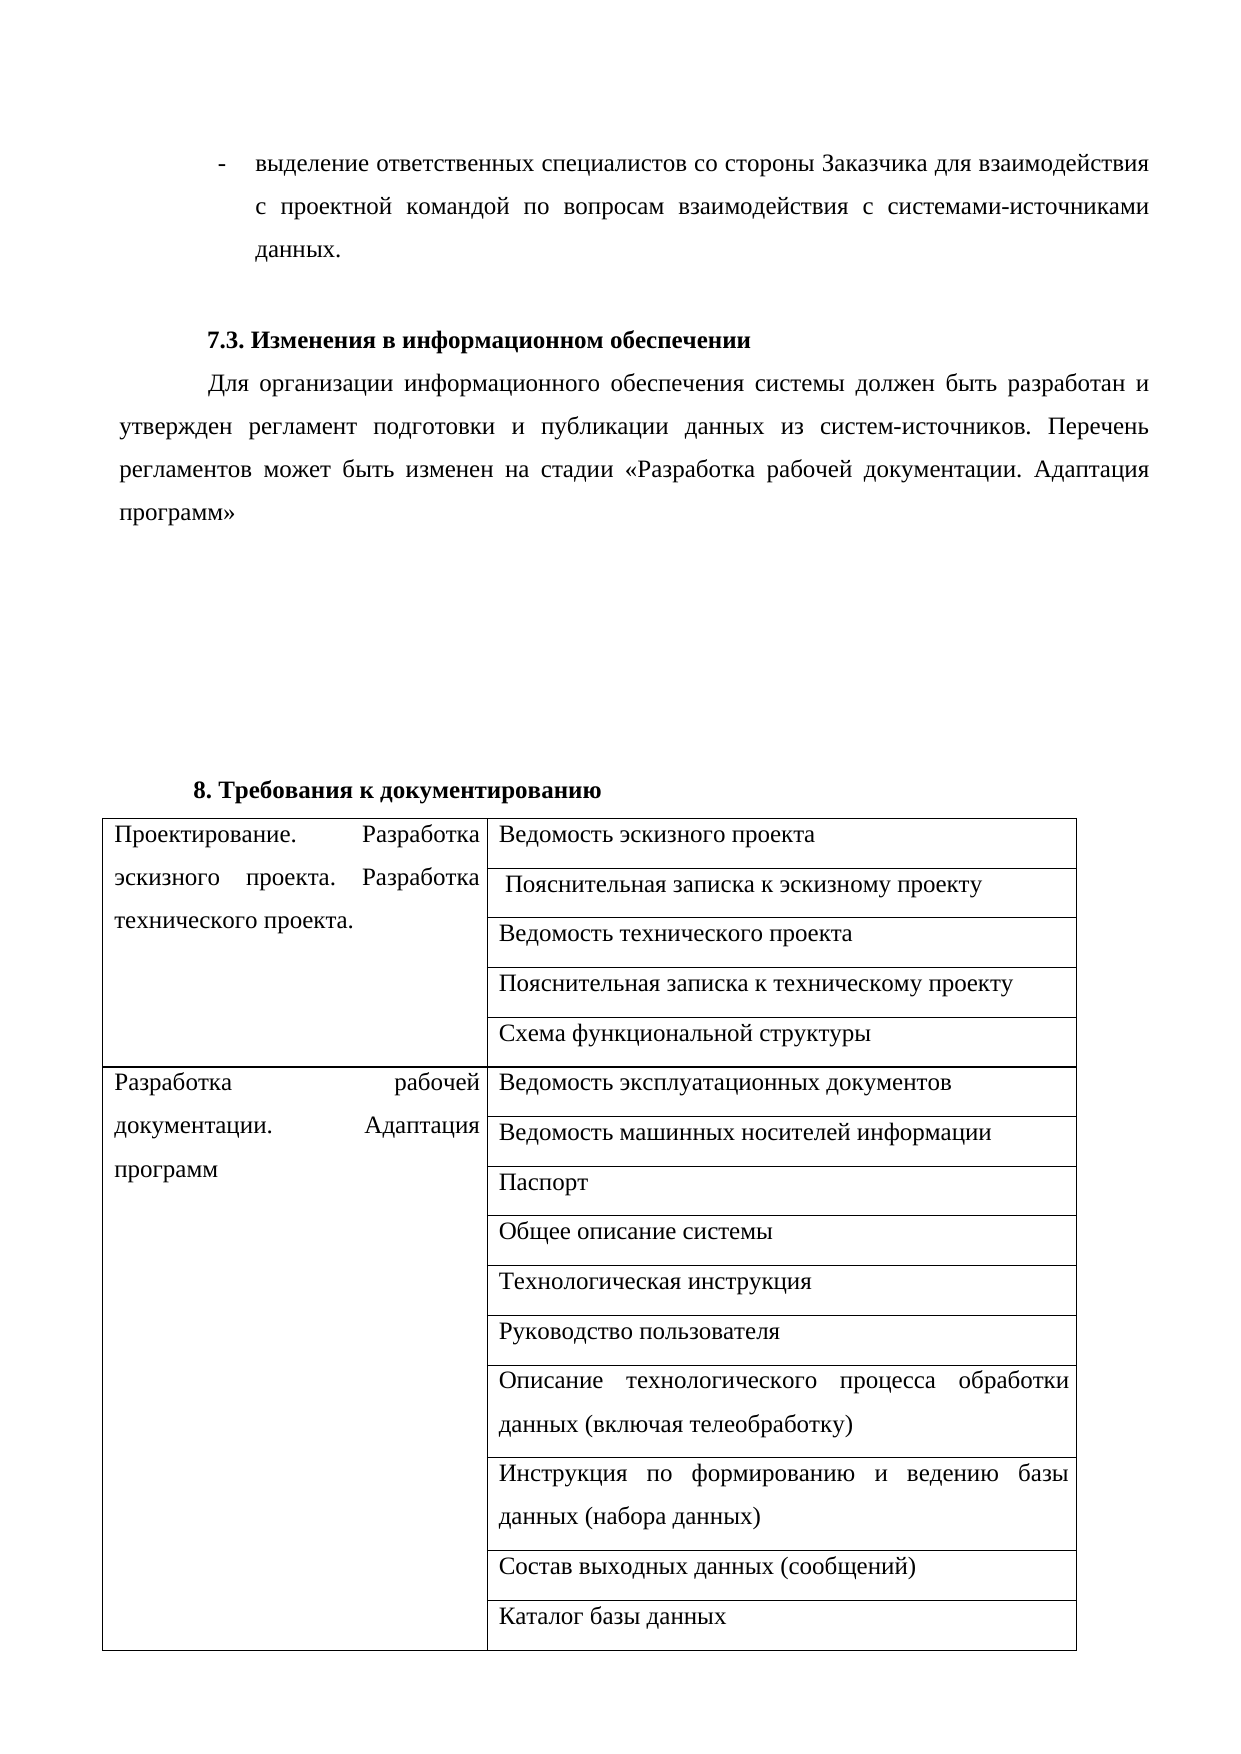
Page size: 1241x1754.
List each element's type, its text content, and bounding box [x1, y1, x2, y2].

table_cell Ведомость технического проекта [488, 918, 1076, 967]
table_cell Пояснительная записка к эскизному проекту [488, 869, 1076, 917]
table_cell Схема функциональной структуры [488, 1018, 1076, 1066]
table_cell Общее описание системы [488, 1216, 1076, 1265]
table_cell Ведомость машинных носителей информации [488, 1117, 1076, 1166]
table_cell Описание технологического процесса обработки данных (включая телеобработку) [488, 1366, 1076, 1457]
table_cell Состав выходных данных (сообщений) [488, 1551, 1076, 1600]
table_cell Технологическая инструкция [488, 1266, 1076, 1315]
table_header Ведомость эскизного проекта [488, 819, 1076, 868]
table_cell Паспорт [488, 1167, 1076, 1215]
table_cell Каталог базы данных [488, 1601, 1076, 1649]
table_cell Ведомость эксплуатационных документов [488, 1068, 1076, 1116]
table_cell Инструкция по формированию и ведению базы данных (набора данных) [488, 1458, 1076, 1550]
table_cell Руководство пользователя [488, 1316, 1076, 1364]
subtitle 7.3. Изменения в информационном обеспечении [118, 325, 1152, 353]
table_cell Пояснительная записка к техническому проекту [488, 968, 1076, 1017]
table_cell Разработка рабочей документации. Адаптация программ [103, 1068, 487, 1649]
table_header Проектирование. Разработка эскизного проекта. Разработка технического проекта. [103, 819, 487, 1066]
text Для организации информационного обеспечения системы должен быть разработан и утвержден регламент подготовки и публикации данных из систем-источников. Перечень регламентов может быть изменен на стадии «Разработка рабочей документации. Адаптация программ» [119, 368, 1150, 526]
subtitle 8. Требования к документированию [193, 775, 1152, 803]
list выделение ответственных специалистов со стороны Заказчика для взаимодействия с проектной командой по вопросам взаимодействия с системами-источниками данных. [218, 148, 1150, 263]
